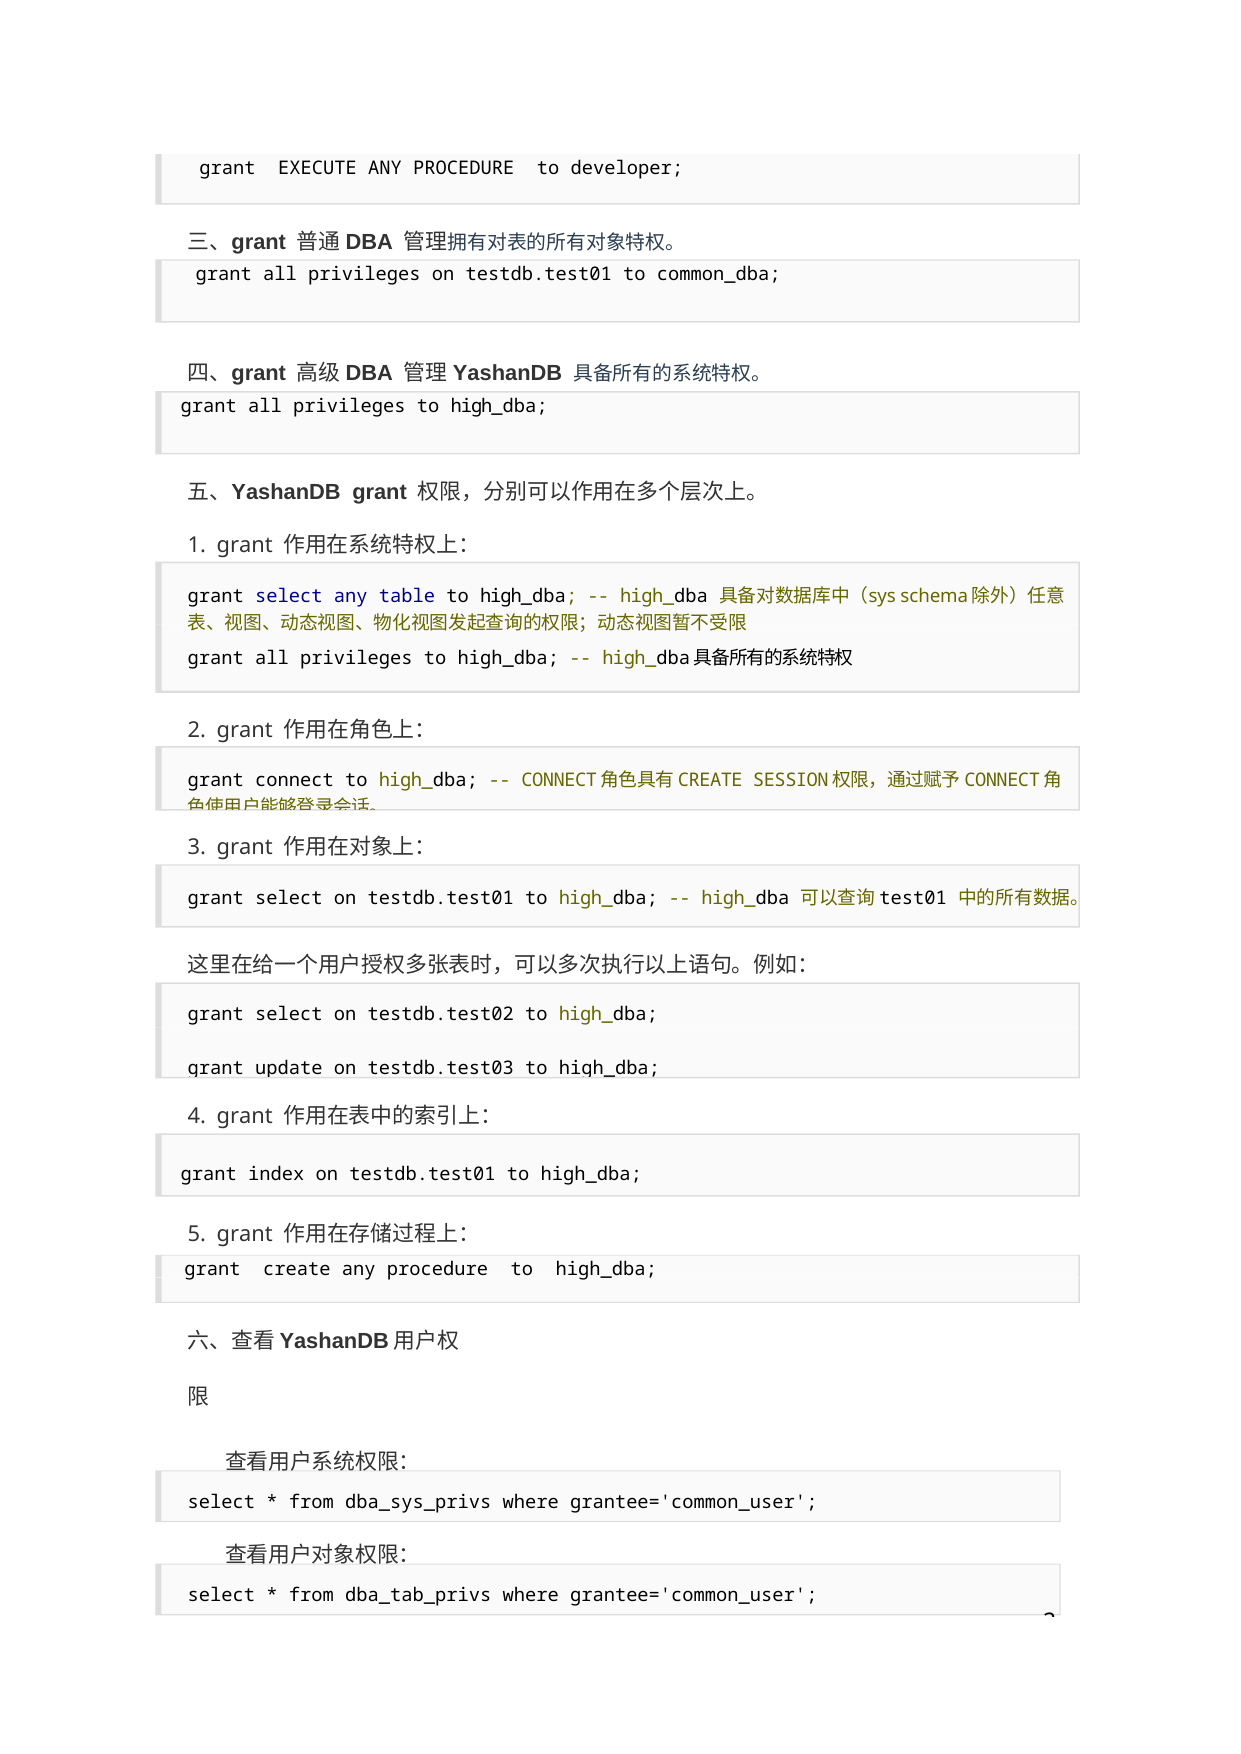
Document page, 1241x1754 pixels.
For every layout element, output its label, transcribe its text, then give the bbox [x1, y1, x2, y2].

list grant 作用在存储过程上： [187, 1216, 1128, 1248]
text 六、查看YashanDB用户权限 [187, 1323, 472, 1411]
text 四、grant 高级 DBA 管理 YashanDB 具备所有的系统特权。 [187, 355, 1128, 387]
text 查看用户系统权限： [150, 1444, 472, 1475]
text 这里在给一个用户授权多张表时，可以多次执行以上语句。例如： [187, 947, 1128, 978]
list grant 作用在表中的索引上： [187, 1098, 1128, 1129]
text 查看用户对象权限： [150, 1537, 472, 1569]
text 五、YashanDB grant 权限，分别可以作用在多个层次上。 [187, 474, 1128, 505]
text 三、grant 普通 DBA 管理拥有对表的所有对象特权。 [187, 224, 1128, 255]
list grant 作用在系统特权上： [187, 527, 1128, 559]
list grant 作用在对象上： [187, 829, 1128, 861]
list grant 作用在角色上： [187, 712, 1128, 743]
